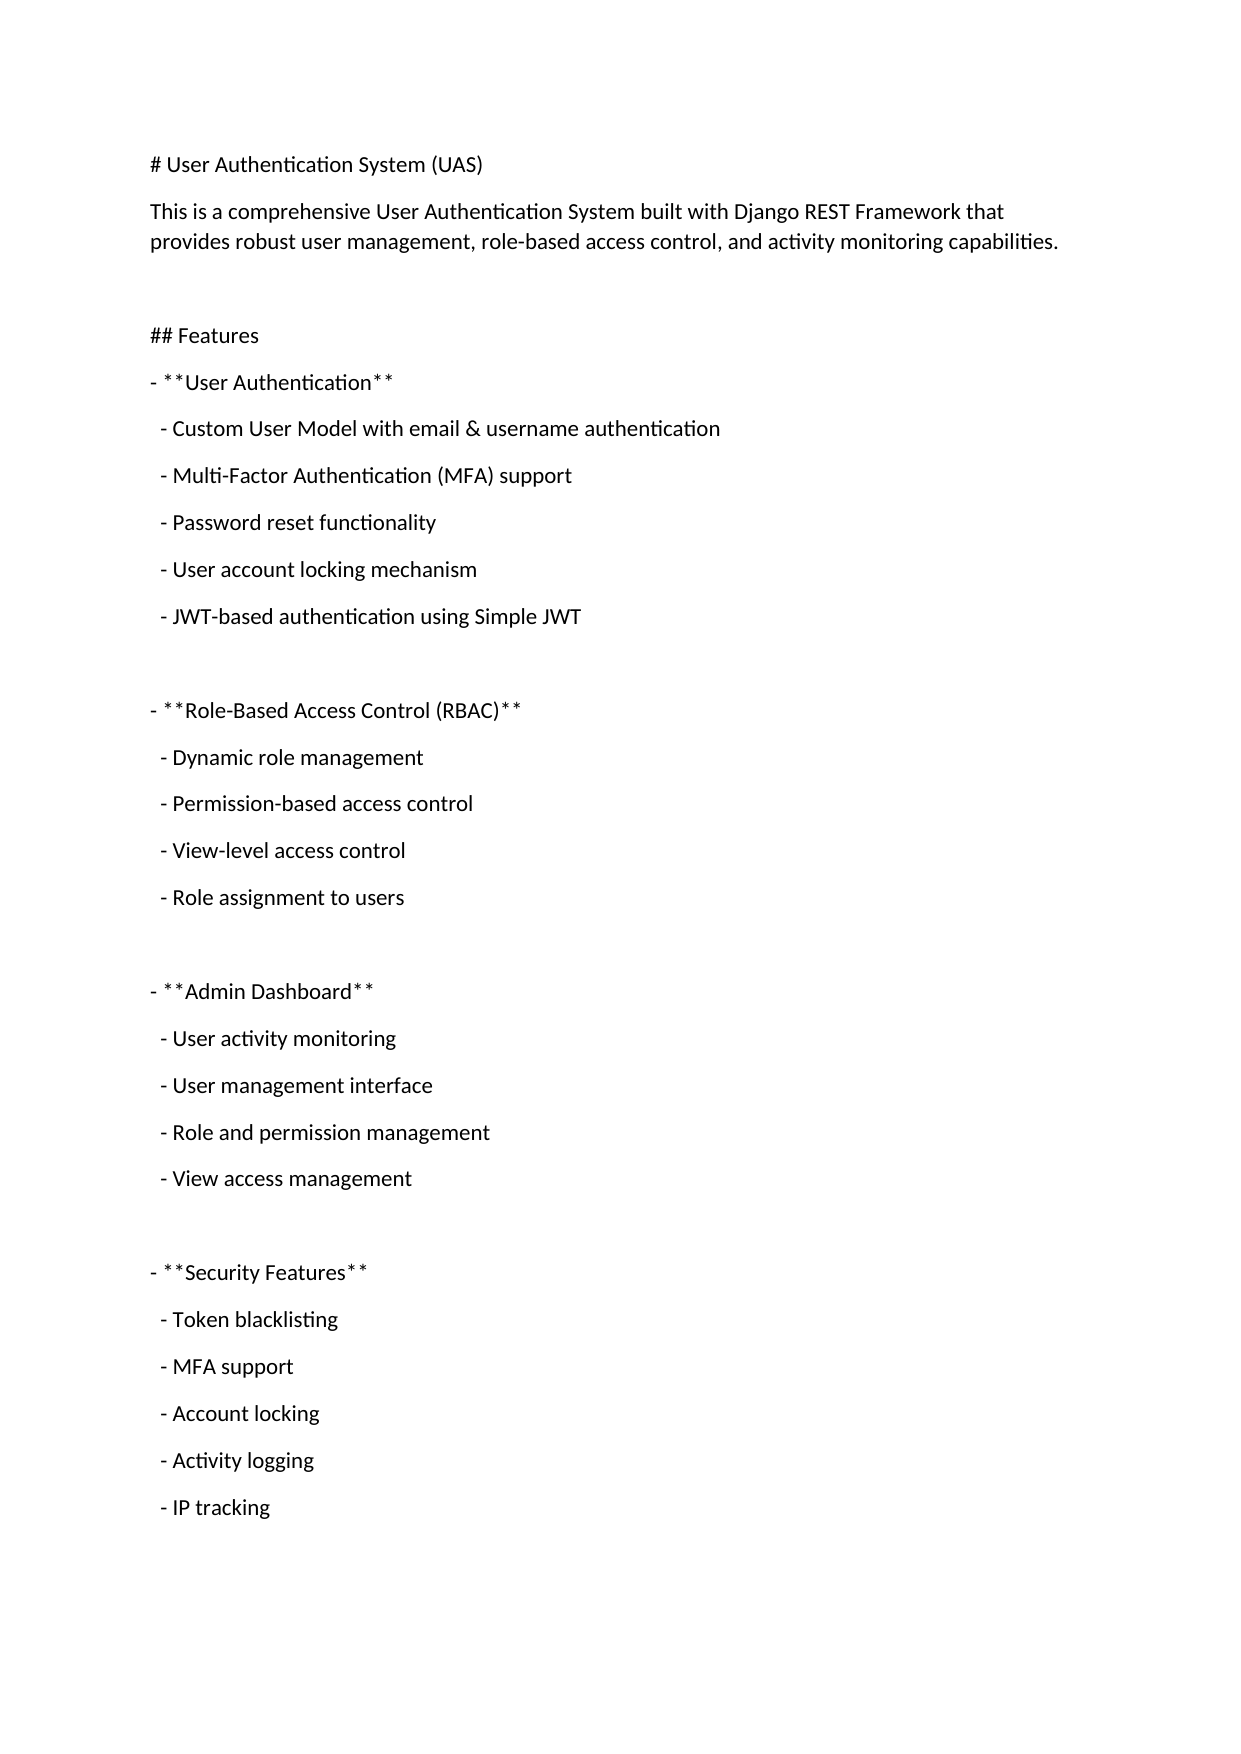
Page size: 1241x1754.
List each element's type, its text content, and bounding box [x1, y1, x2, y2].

text ## Features [150, 321, 1090, 349]
text - User account locking mechanism [150, 555, 1090, 583]
text - JWT-based authentication using Simple JWT [150, 602, 1090, 630]
text # User Authentication System (UAS) [150, 150, 1090, 178]
text - Permission-based access control [150, 789, 1090, 818]
text - **Security Features** [150, 1258, 1090, 1286]
text - Password reset functionality [150, 508, 1090, 536]
text - Activity logging [150, 1446, 1090, 1474]
text - User activity monitoring [150, 1024, 1090, 1052]
text - MFA support [150, 1352, 1090, 1380]
text - Multi-Factor Authentication (MFA) support [150, 461, 1090, 489]
text - Custom User Model with email & username authentication [150, 414, 1090, 443]
text - **User Authentication** [150, 368, 1090, 396]
text - **Admin Dashboard** [150, 977, 1090, 1005]
text - IP tracking [150, 1493, 1090, 1521]
text - Token blacklisting [150, 1305, 1090, 1333]
text - Dynamic role management [150, 743, 1090, 771]
text - Role assignment to users [150, 883, 1090, 911]
text This is a comprehensive User Authentication System built with Django REST Framework that provides robust user management, role-based access control, and activity monitoring capabilities. [150, 197, 1090, 255]
text - Account locking [150, 1399, 1090, 1427]
text - User management interface [150, 1071, 1090, 1099]
text - View-level access control [150, 836, 1090, 864]
text - **Role-Based Access Control (RBAC)** [150, 696, 1090, 724]
text - View access management [150, 1164, 1090, 1193]
text - Role and permission management [150, 1118, 1090, 1146]
